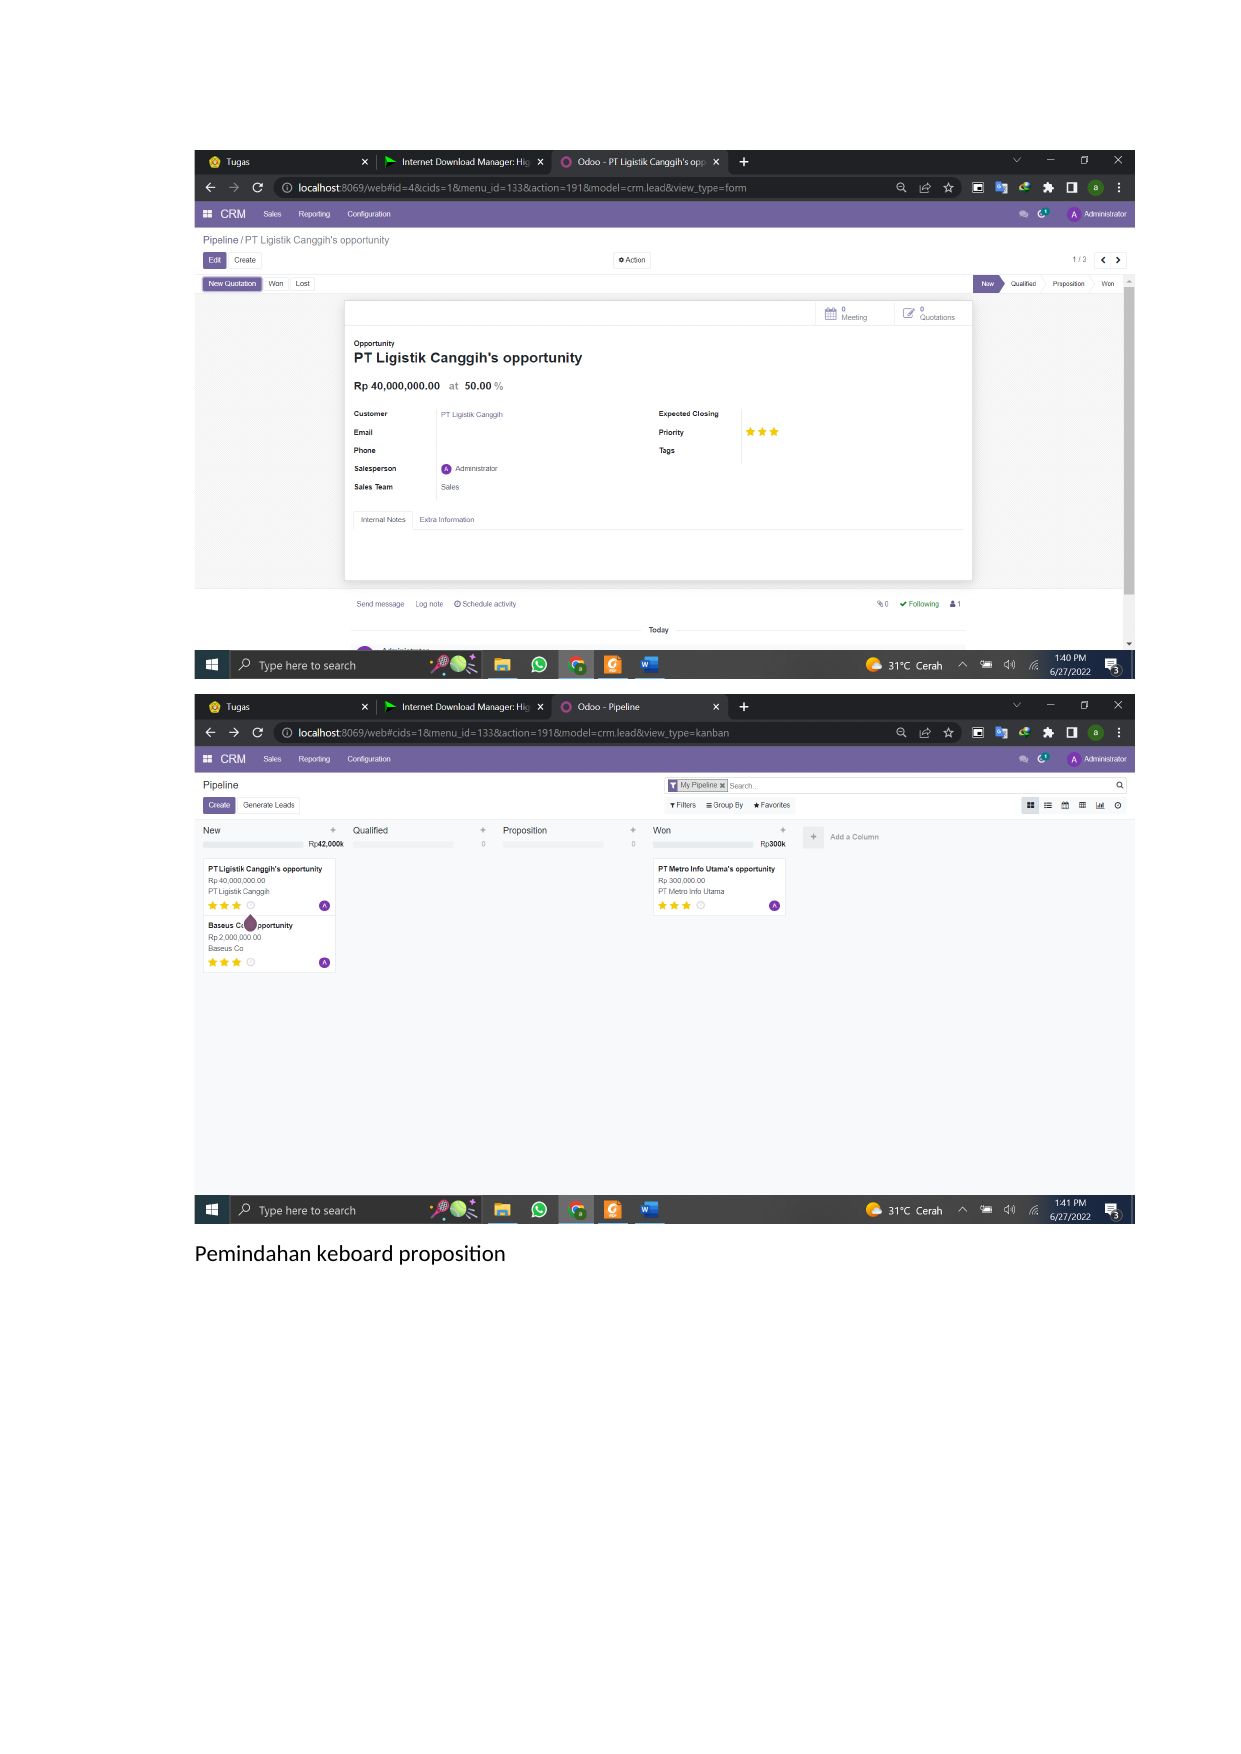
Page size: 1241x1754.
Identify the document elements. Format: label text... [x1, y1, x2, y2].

text Pemindahan keboard proposition [194, 1239, 1090, 1267]
picture [194, 694, 1135, 1224]
picture [194, 150, 1135, 679]
